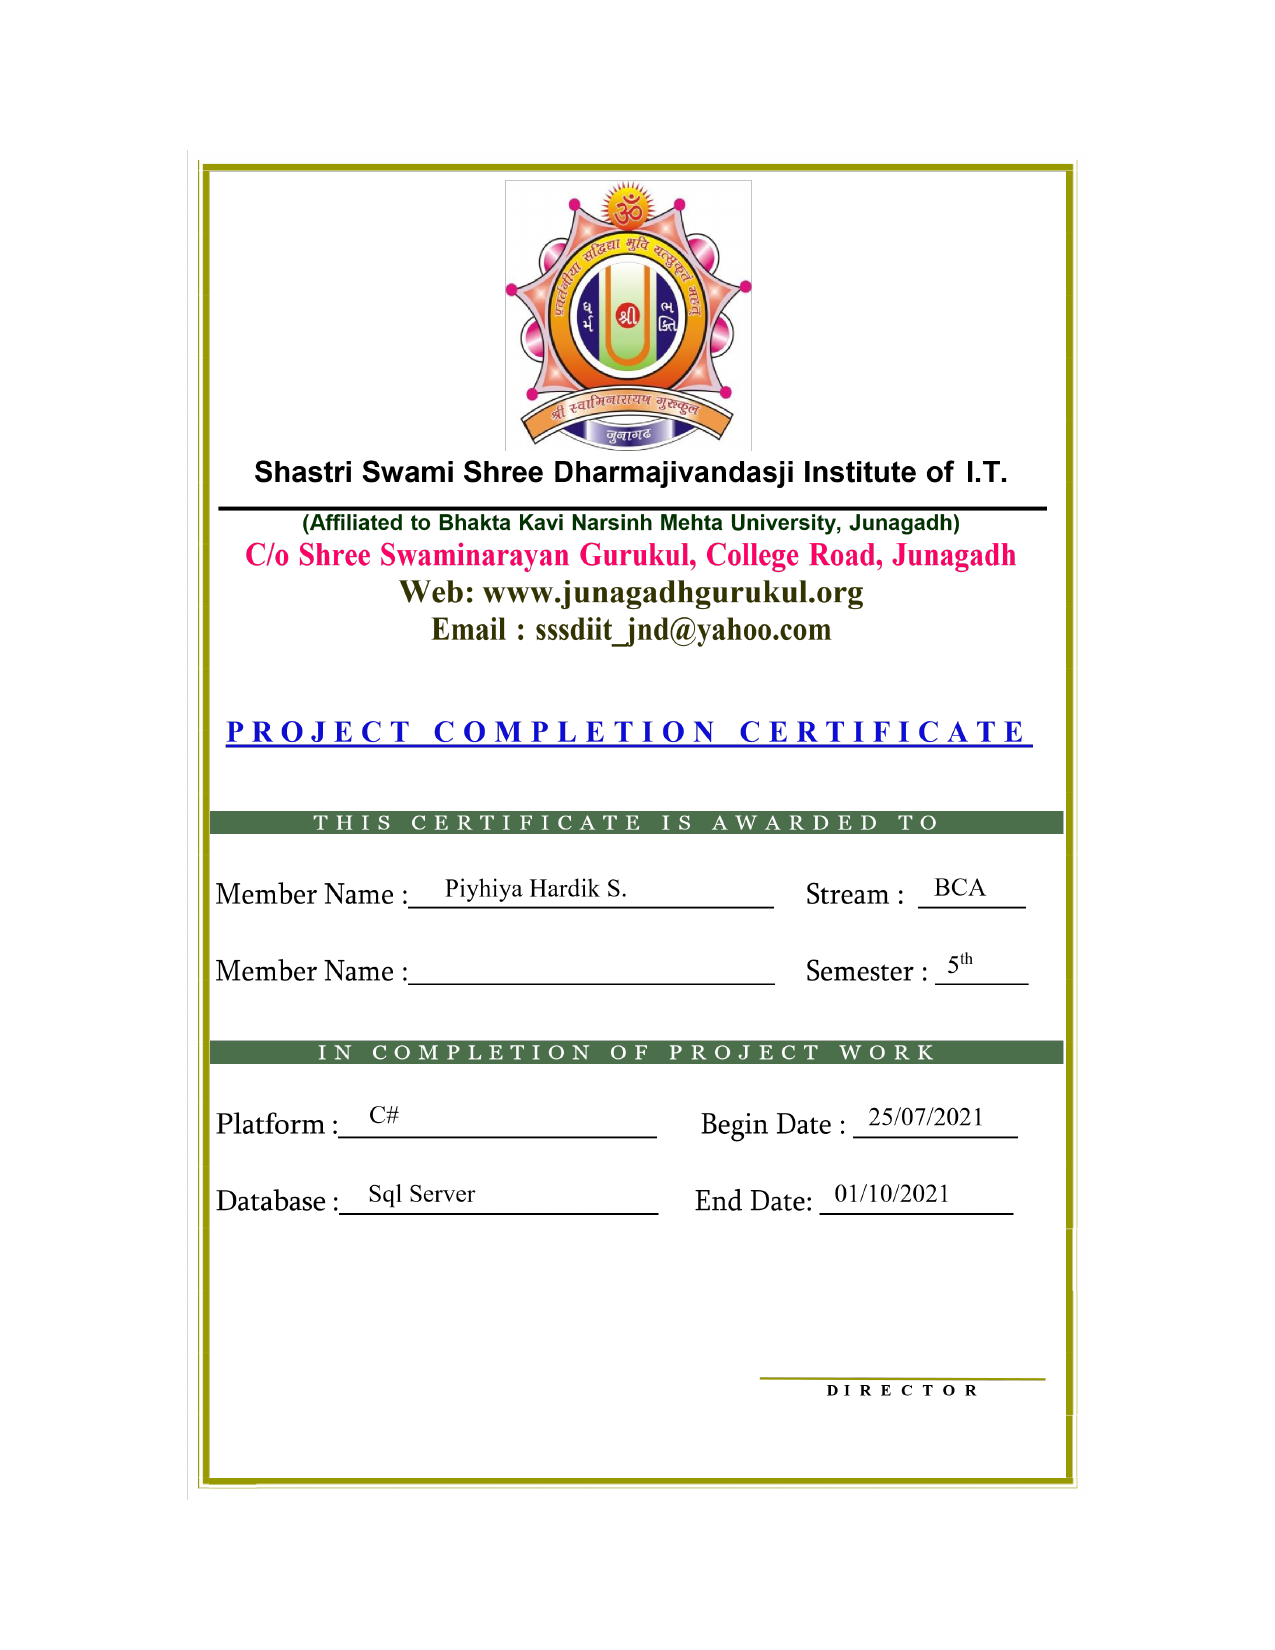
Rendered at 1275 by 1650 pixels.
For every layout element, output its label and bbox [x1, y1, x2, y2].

picture [187, 150, 1088, 1500]
